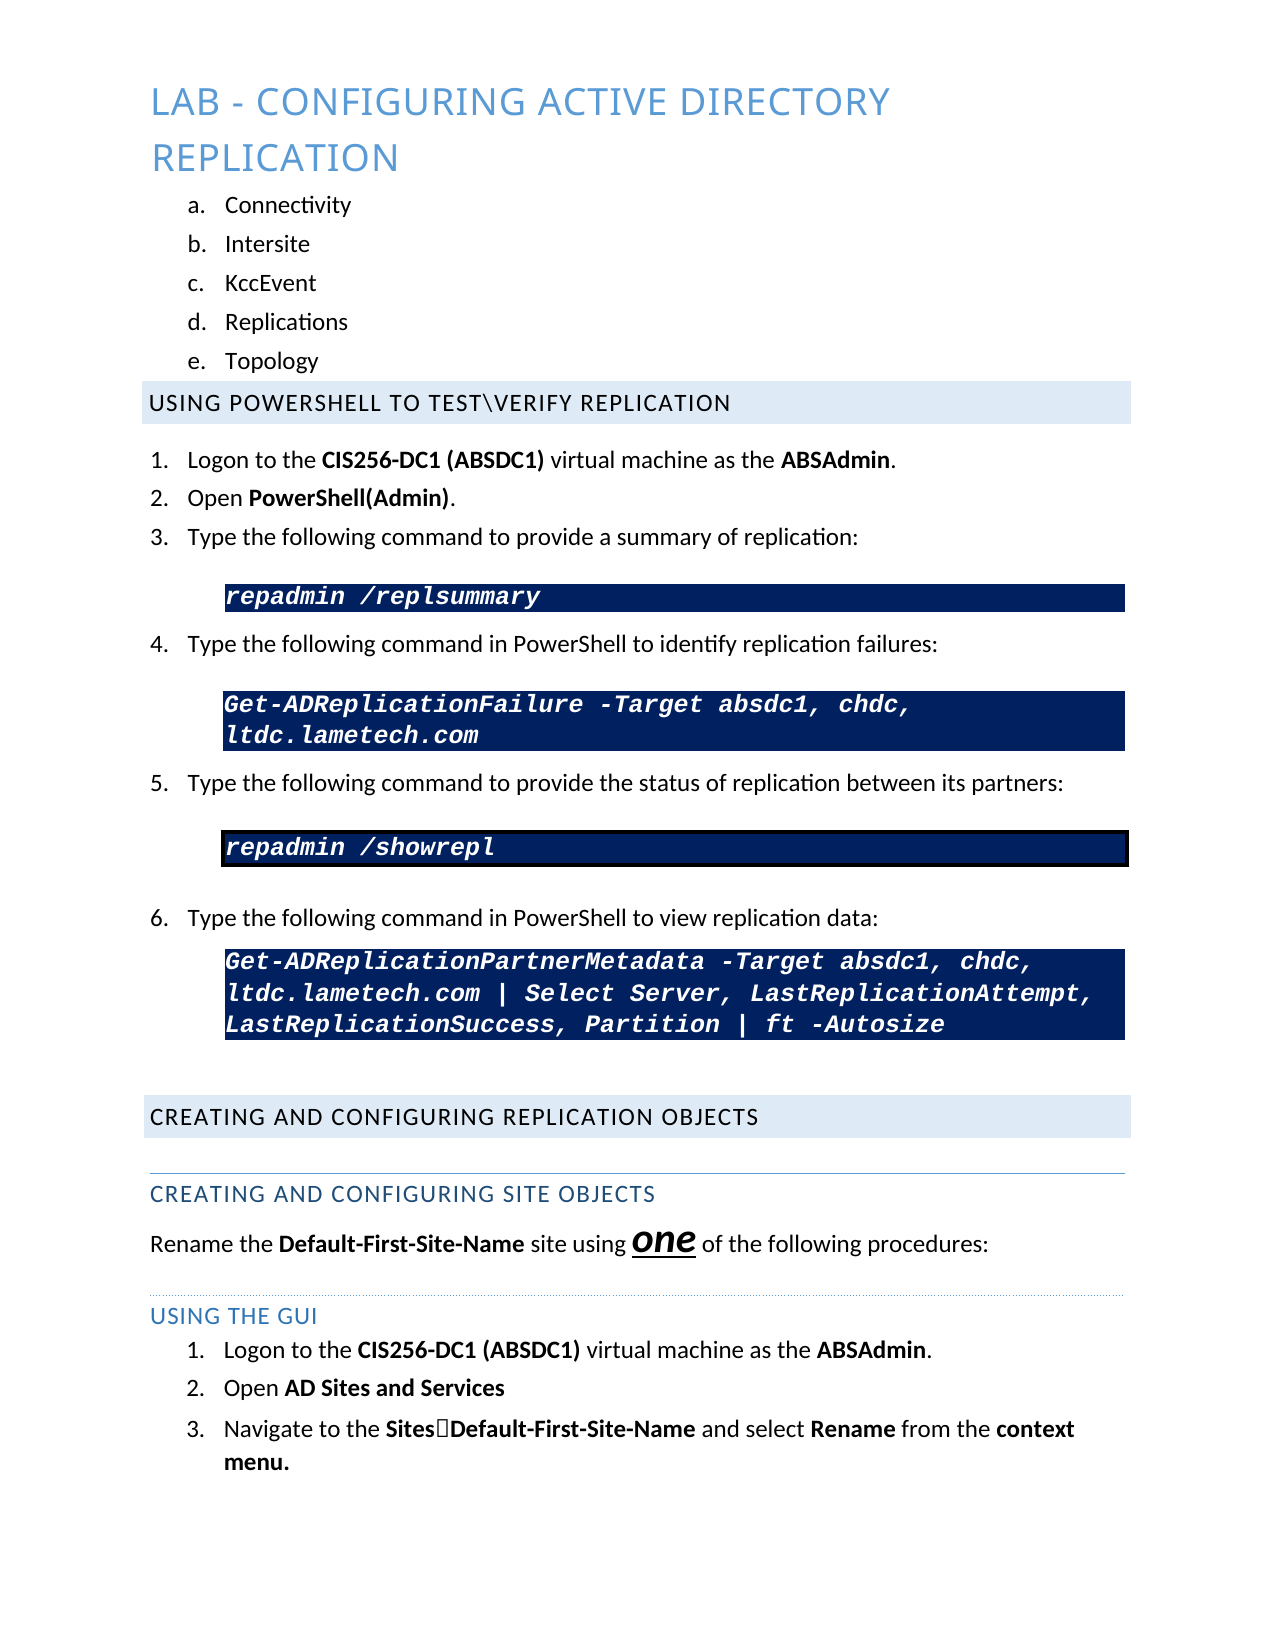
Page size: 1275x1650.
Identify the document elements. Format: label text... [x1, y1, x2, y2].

list Open AD Sites and Services [186, 1373, 1123, 1403]
list Navigate to the SitesDefault-First-Site-Name and select Rename from the context menu. [186, 1411, 1123, 1477]
list Replications [187, 306, 1123, 336]
list Intersite [187, 228, 1123, 259]
list Type the following command to provide a summary of replication: [150, 521, 1123, 551]
list Type the following command in PowerShell to identify replication failures: [150, 628, 1123, 659]
subtitle CREATING AND CONFIGURING REPLICATION OBJECTS [150, 1101, 1125, 1132]
list Topology [187, 345, 1123, 375]
list KccEvent [187, 267, 1123, 298]
list Logon to the CIS256-DC1 (ABSDC1) virtual machine as the ABSAdmin. [186, 1334, 1123, 1364]
text repadmin /showrepl [225, 834, 1125, 863]
text repadmin /replsummary [225, 584, 1125, 612]
subtitle Using the GUI [150, 1294, 1125, 1331]
list Connectivity [187, 189, 1123, 220]
subtitle CREATING AND CONFIGURING SITE OBJECTS [150, 1174, 1125, 1209]
list Open PowerShell(Admin). [150, 482, 1123, 513]
list Logon to the CIS256-DC1 (ABSDC1) virtual machine as the ABSAdmin. [150, 444, 1123, 474]
text Get-ADReplicationPartnerMetadata -Target absdc1, chdc, ltdc.lametech.com | Select Server, LastReplicationAttempt, LastReplicationSuccess, Partition | ft -Autosize [225, 949, 1125, 1040]
list Type the following command to provide the status of replication between its partners: [150, 767, 1123, 797]
subtitle USING POWERSHELL TO TEST\VERIFY REPLICATION [149, 387, 1125, 418]
list Type the following command in PowerShell to view replication data: [150, 902, 1125, 933]
text Rename the Default-First-Site-Name site using one of the following procedures: [150, 1212, 1123, 1263]
text Get-ADReplicationFailure -Target absdc1, chdc, ltdc.lametech.com [223, 691, 1125, 751]
